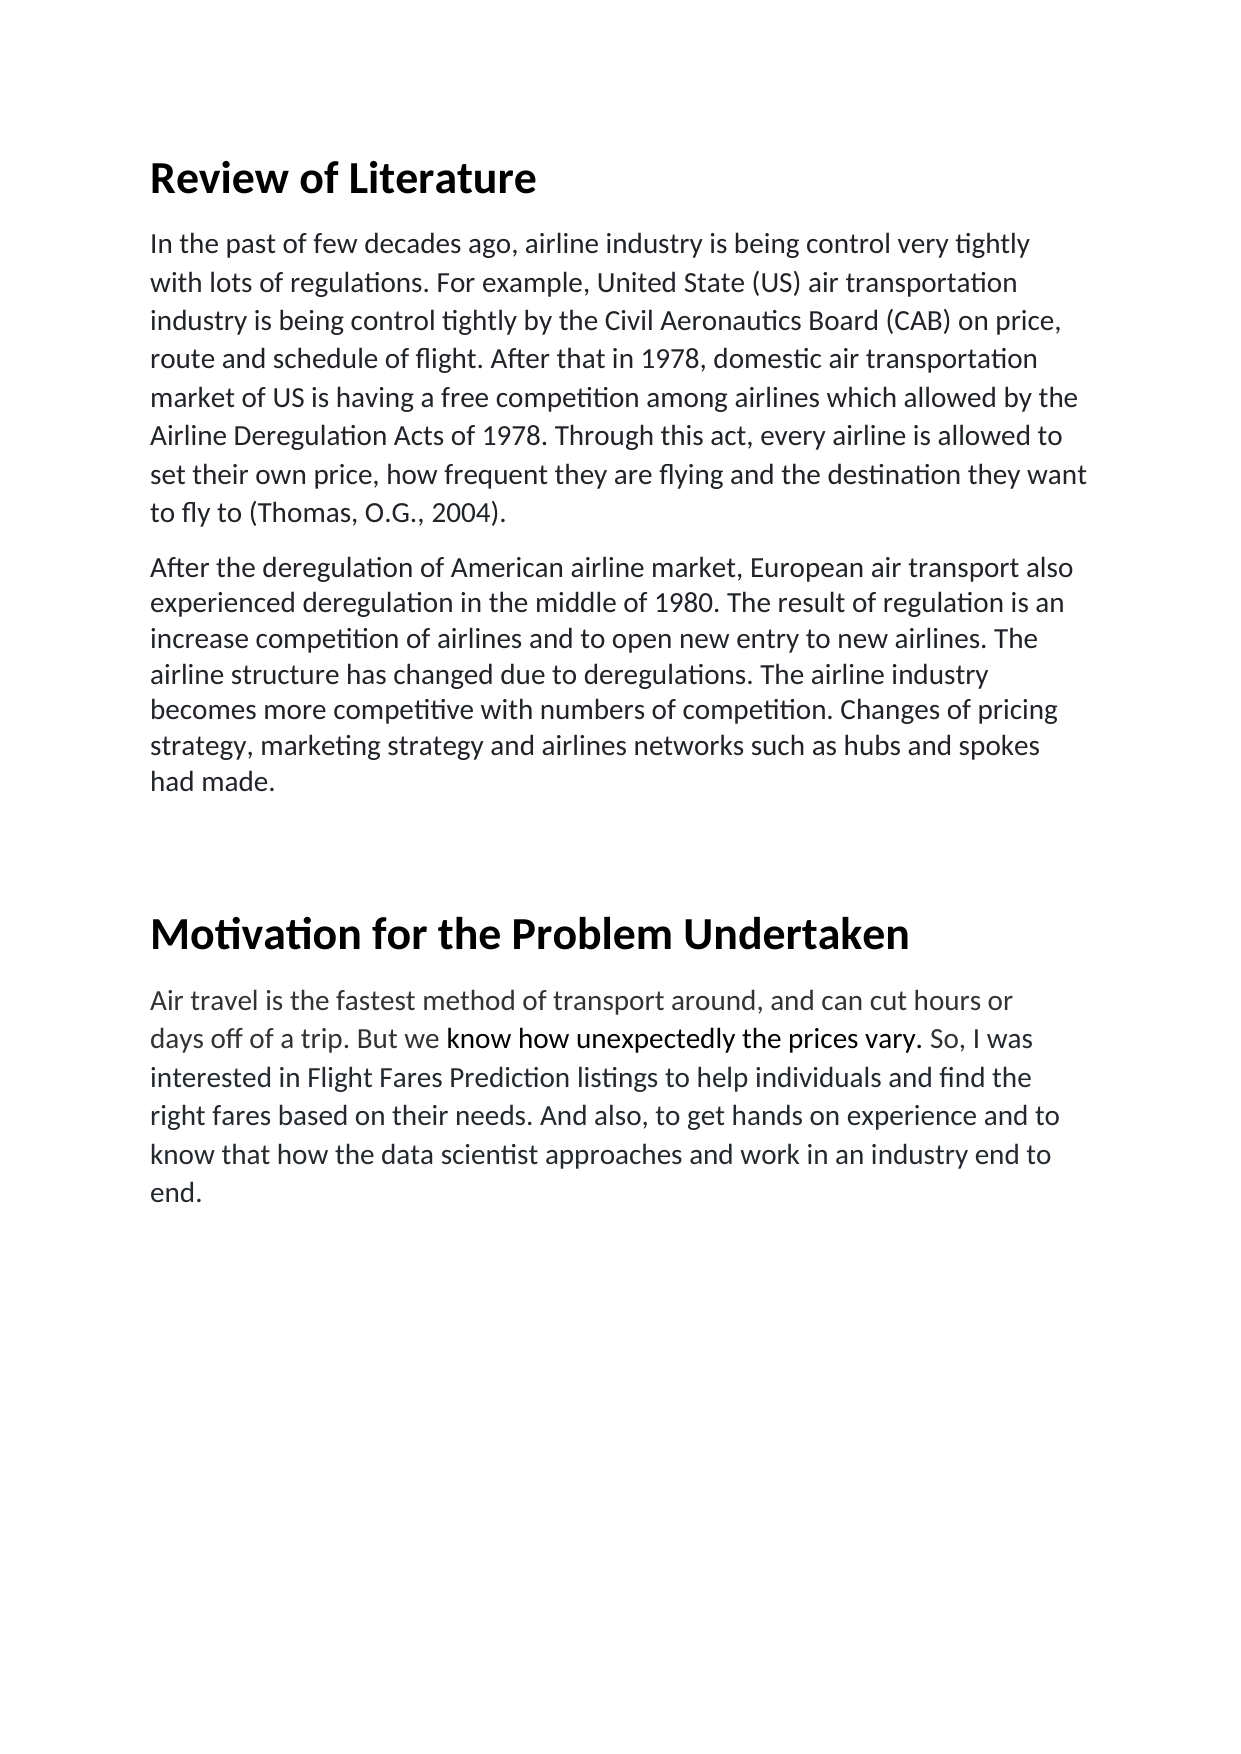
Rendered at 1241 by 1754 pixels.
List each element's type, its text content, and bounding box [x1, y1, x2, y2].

subtitle Review of Literature [150, 150, 1103, 204]
text Air travel is the fastest method of transport around, and can cut hours or days off of a trip. But we know how unexpectedly the prices vary. So, I was interested in Flight Fares Prediction listings to help individuals and find the right fares based on their needs. And also, to get hands on experience and to know that how the data scientist approaches and work in an industry end to end. [150, 982, 1063, 1210]
text In the past of few decades ago, airline industry is being control very tightly with lots of regulations. For example, United State (US) air transportation industry is being control tightly by the Civil Aeronautics Board (CAB) on price, route and schedule of flight. After that in 1978, domestic air transportation market of US is having a free competition among airlines which allowed by the Airline Deregulation Acts of 1978. Through this act, every airline is allowed to set their own price, how frequent they are flying and the destination they want to fly to (Thomas, O.G., 2004). [150, 225, 1089, 530]
subtitle Motivation for the Problem Undertaken [150, 905, 1103, 961]
text After the deregulation of American airline market, European air transport also experienced deregulation in the middle of 1980. The result of regulation is an increase competition of airlines and to open new entry to new airlines. The airline structure has changed due to deregulations. The airline industry becomes more competitive with numbers of competition. Changes of pricing strategy, marketing strategy and airlines networks such as hubs and spokes had made. [150, 549, 1076, 798]
